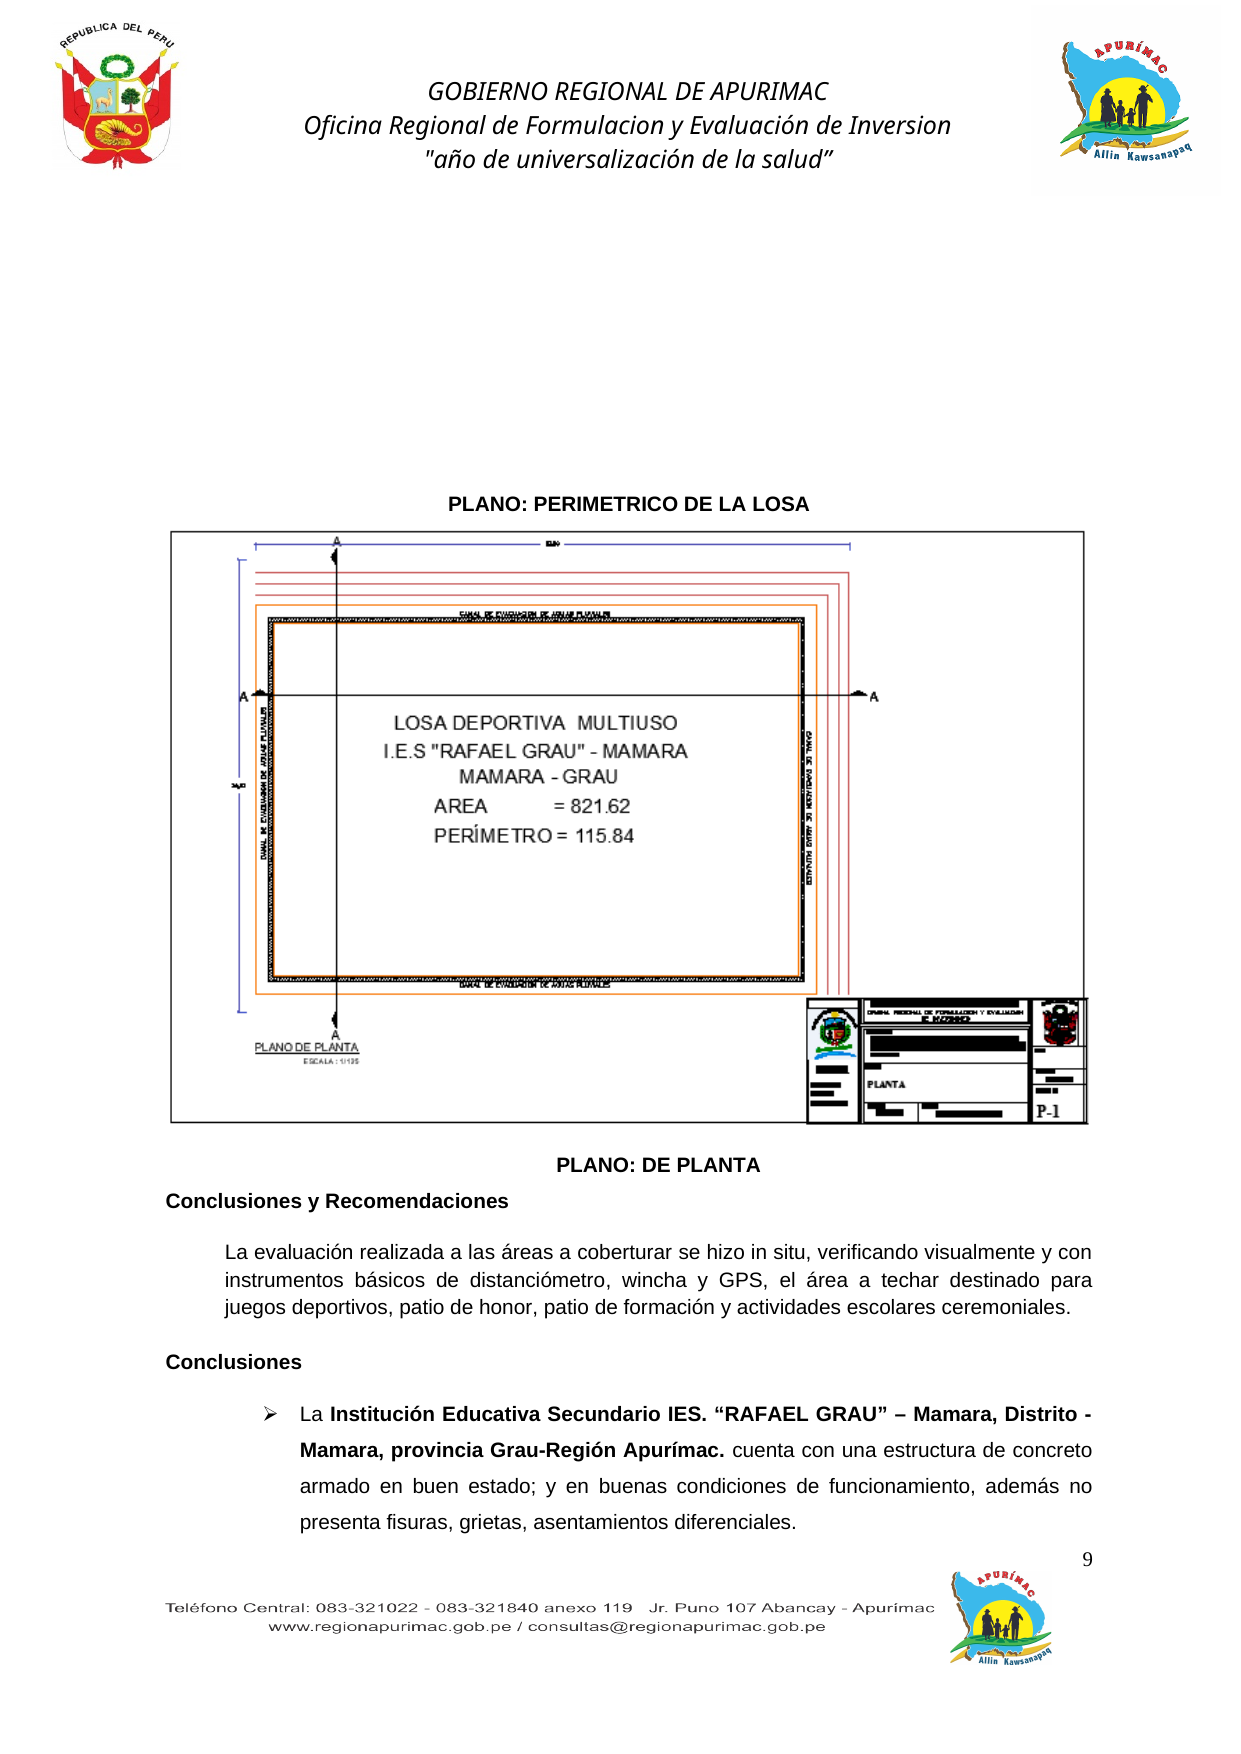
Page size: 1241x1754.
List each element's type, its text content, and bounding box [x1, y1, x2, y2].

picture [1031, 5, 1221, 196]
picture [9, 13, 222, 178]
list La Institución Educativa Secundario IES. “RAFAEL GRAU” – Mamara, Distrito - Mamara, provincia Grau-Región Apurímac. cuenta con una estructura de concreto armado en buen estado; y en buenas condiciones de funcionamiento, además no presenta fisuras, grietas, asentamientos diferenciales. [262, 1402, 1092, 1533]
text Conclusiones [165, 1350, 1092, 1374]
list PLANO: PERIMETRICO DE LA LOSA [165, 492, 1092, 516]
picture [165, 527, 1093, 1129]
list La evaluación realizada a las áreas a coberturar se hizo in situ, verificando visualmente y con instrumentos básicos de distanciómetro, wincha y GPS, el área a techar destinado para juegos deportivos, patio de honor, patio de formación y actividades escolares ceremoniales. [224, 1240, 1092, 1319]
text Conclusiones y Recomendaciones [165, 1189, 1092, 1213]
list PLANO: DE PLANTA [224, 1153, 1092, 1177]
picture [165, 1570, 1052, 1665]
